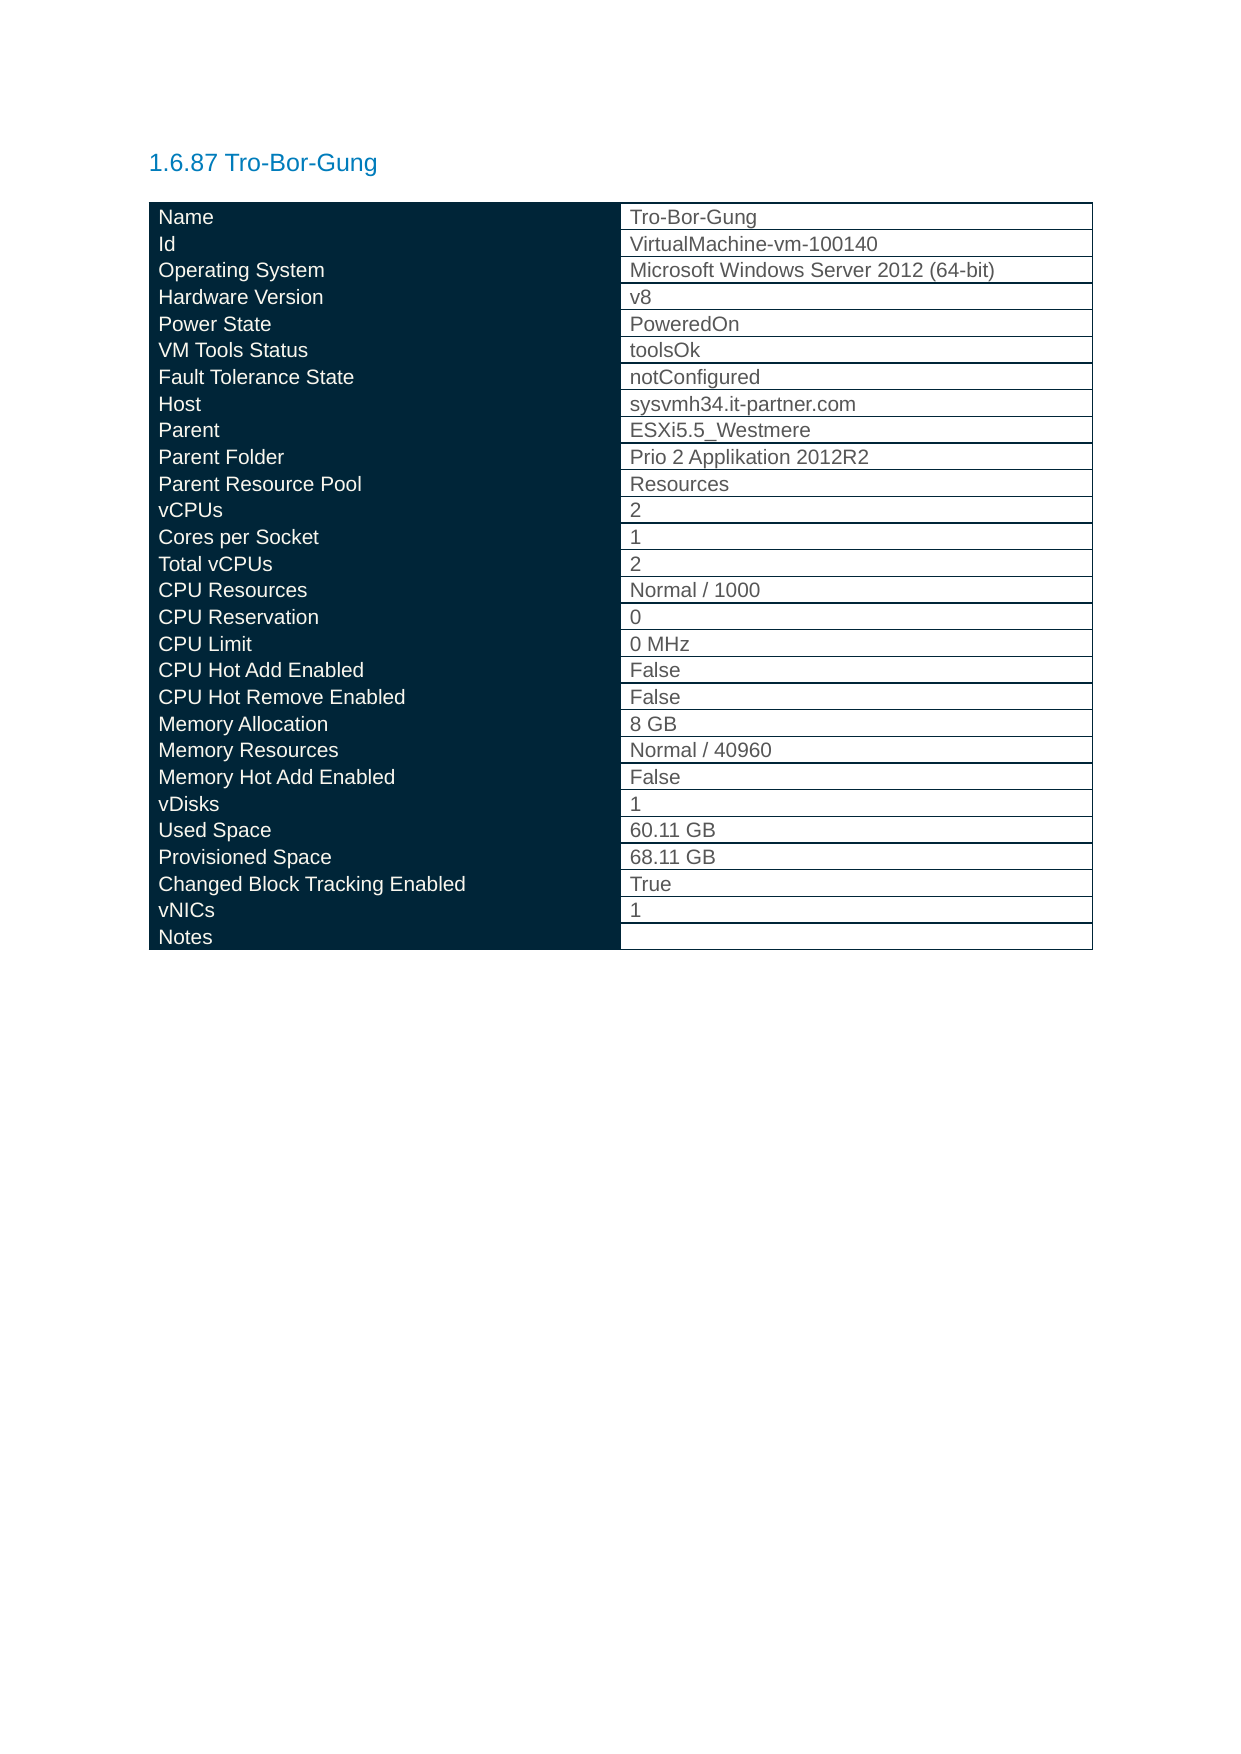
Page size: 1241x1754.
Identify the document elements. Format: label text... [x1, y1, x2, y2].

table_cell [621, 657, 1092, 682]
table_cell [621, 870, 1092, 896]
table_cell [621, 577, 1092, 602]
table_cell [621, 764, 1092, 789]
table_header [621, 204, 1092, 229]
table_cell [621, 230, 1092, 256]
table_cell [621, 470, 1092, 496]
subtitle 1.6.87 Tro-Bor-Gung [148, 148, 1092, 177]
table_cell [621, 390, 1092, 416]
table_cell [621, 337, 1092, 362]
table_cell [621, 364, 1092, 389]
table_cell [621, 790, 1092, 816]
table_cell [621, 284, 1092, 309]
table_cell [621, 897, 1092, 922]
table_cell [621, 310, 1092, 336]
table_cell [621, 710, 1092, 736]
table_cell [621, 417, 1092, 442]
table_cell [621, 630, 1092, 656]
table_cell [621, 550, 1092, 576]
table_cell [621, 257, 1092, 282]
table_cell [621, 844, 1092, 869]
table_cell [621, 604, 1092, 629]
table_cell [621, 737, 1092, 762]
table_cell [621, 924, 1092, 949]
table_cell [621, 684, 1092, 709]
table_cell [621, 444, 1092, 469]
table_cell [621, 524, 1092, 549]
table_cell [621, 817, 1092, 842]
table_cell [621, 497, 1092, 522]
